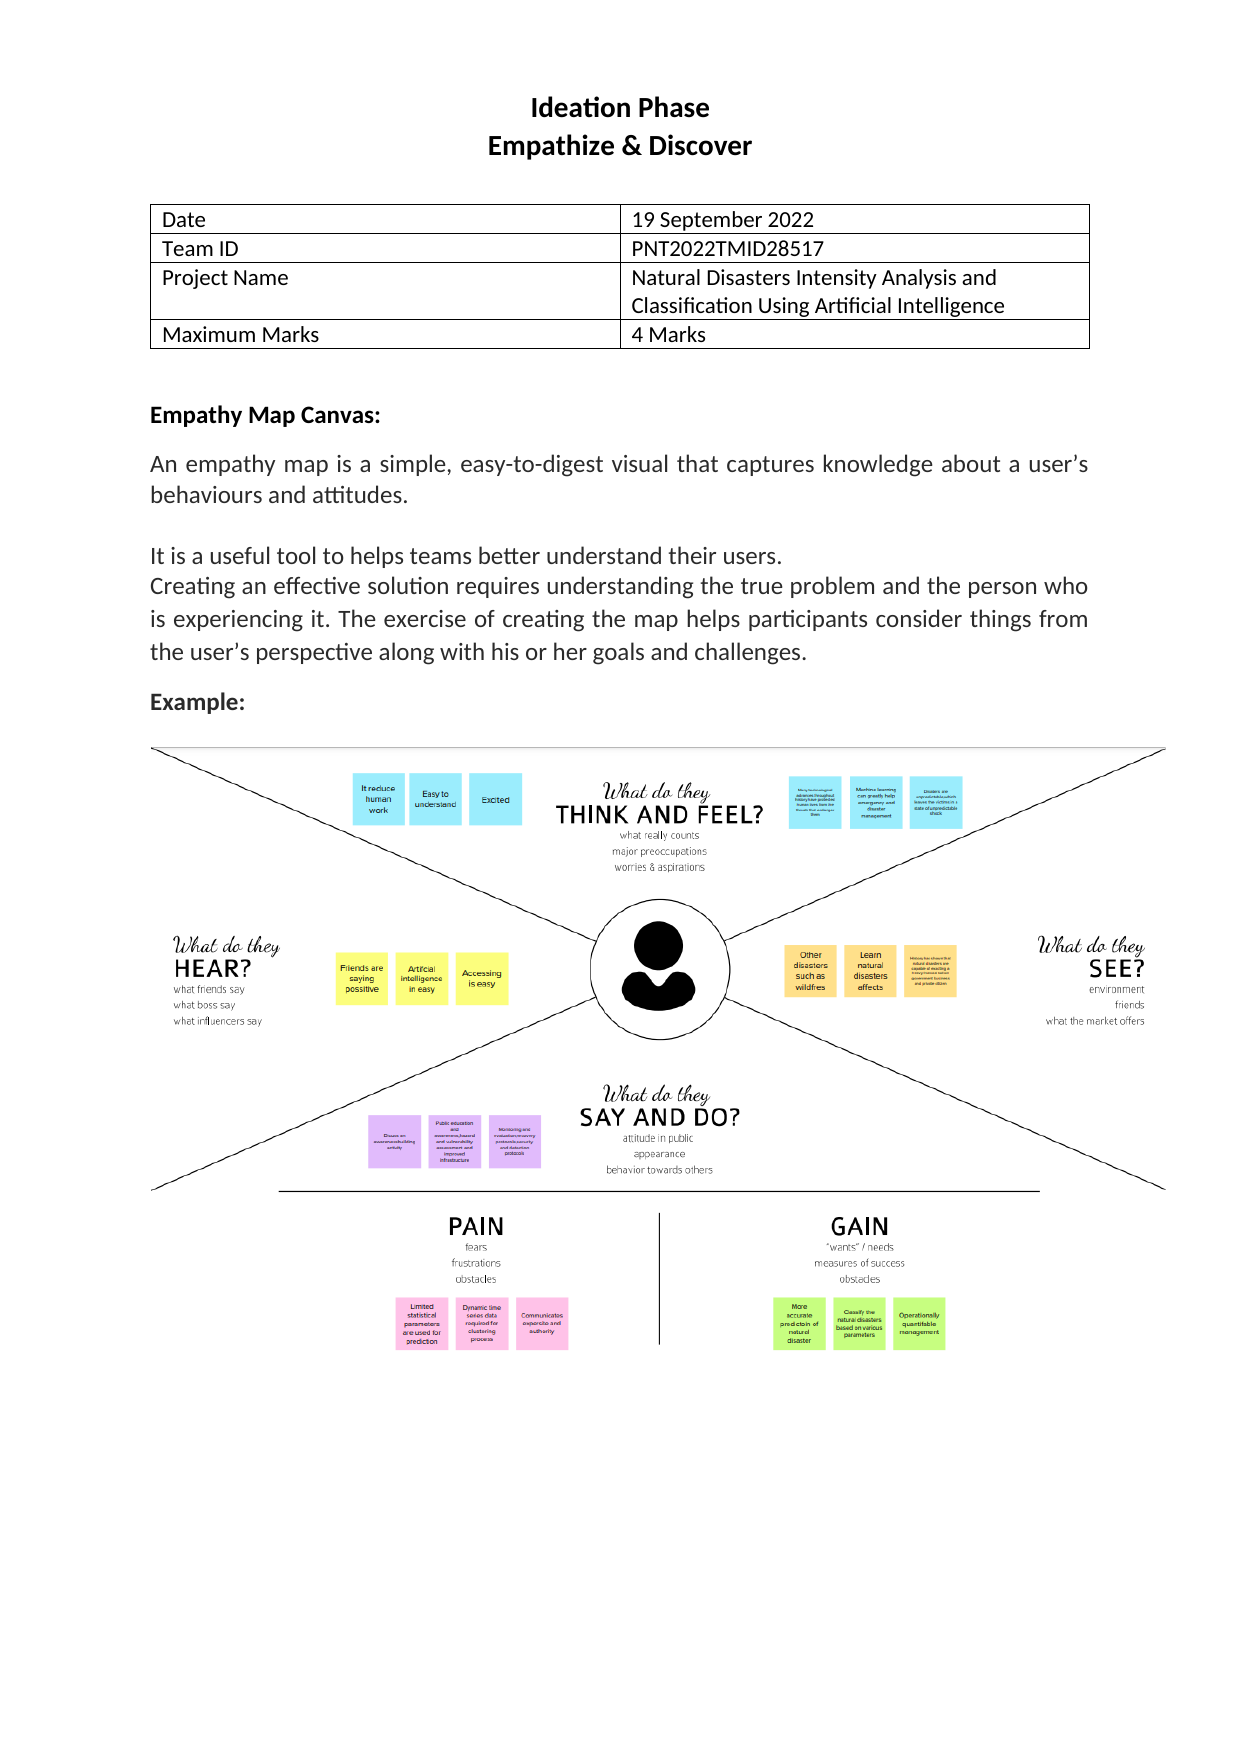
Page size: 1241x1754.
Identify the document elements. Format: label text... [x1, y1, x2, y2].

text Creating an effective solution requires understanding the true problem and the person who is experiencing it. The exercise of creating the map helps participants consider things from the user’s perspective along with his or her goals and challenges. [150, 571, 1090, 667]
table_header 19 September 2022 [621, 205, 1089, 233]
table_cell 4 Marks [621, 320, 1089, 348]
table_cell Maximum Marks [151, 320, 620, 348]
table_cell Natural Disasters Intensity Analysis and Classification Using Artificial Intelligence [621, 263, 1089, 319]
table_header Date [151, 205, 620, 233]
picture [150, 842, 1020, 1138]
text Ideation Phase [150, 89, 1090, 124]
text Example: [150, 686, 1090, 716]
text It is a useful tool to helps teams better understand their users. [150, 540, 1090, 571]
text Empathy Map Canvas: [150, 399, 1090, 429]
table_cell Project Name [151, 263, 620, 319]
text An empathy map is a simple, easy-to-digest visual that captures knowledge about a user’s behaviours and attitudes. [150, 448, 1090, 509]
text Empathize & Discover [150, 127, 1090, 163]
table_cell Team ID [151, 234, 620, 262]
table_cell PNT2022TMID28517 [621, 234, 1089, 262]
